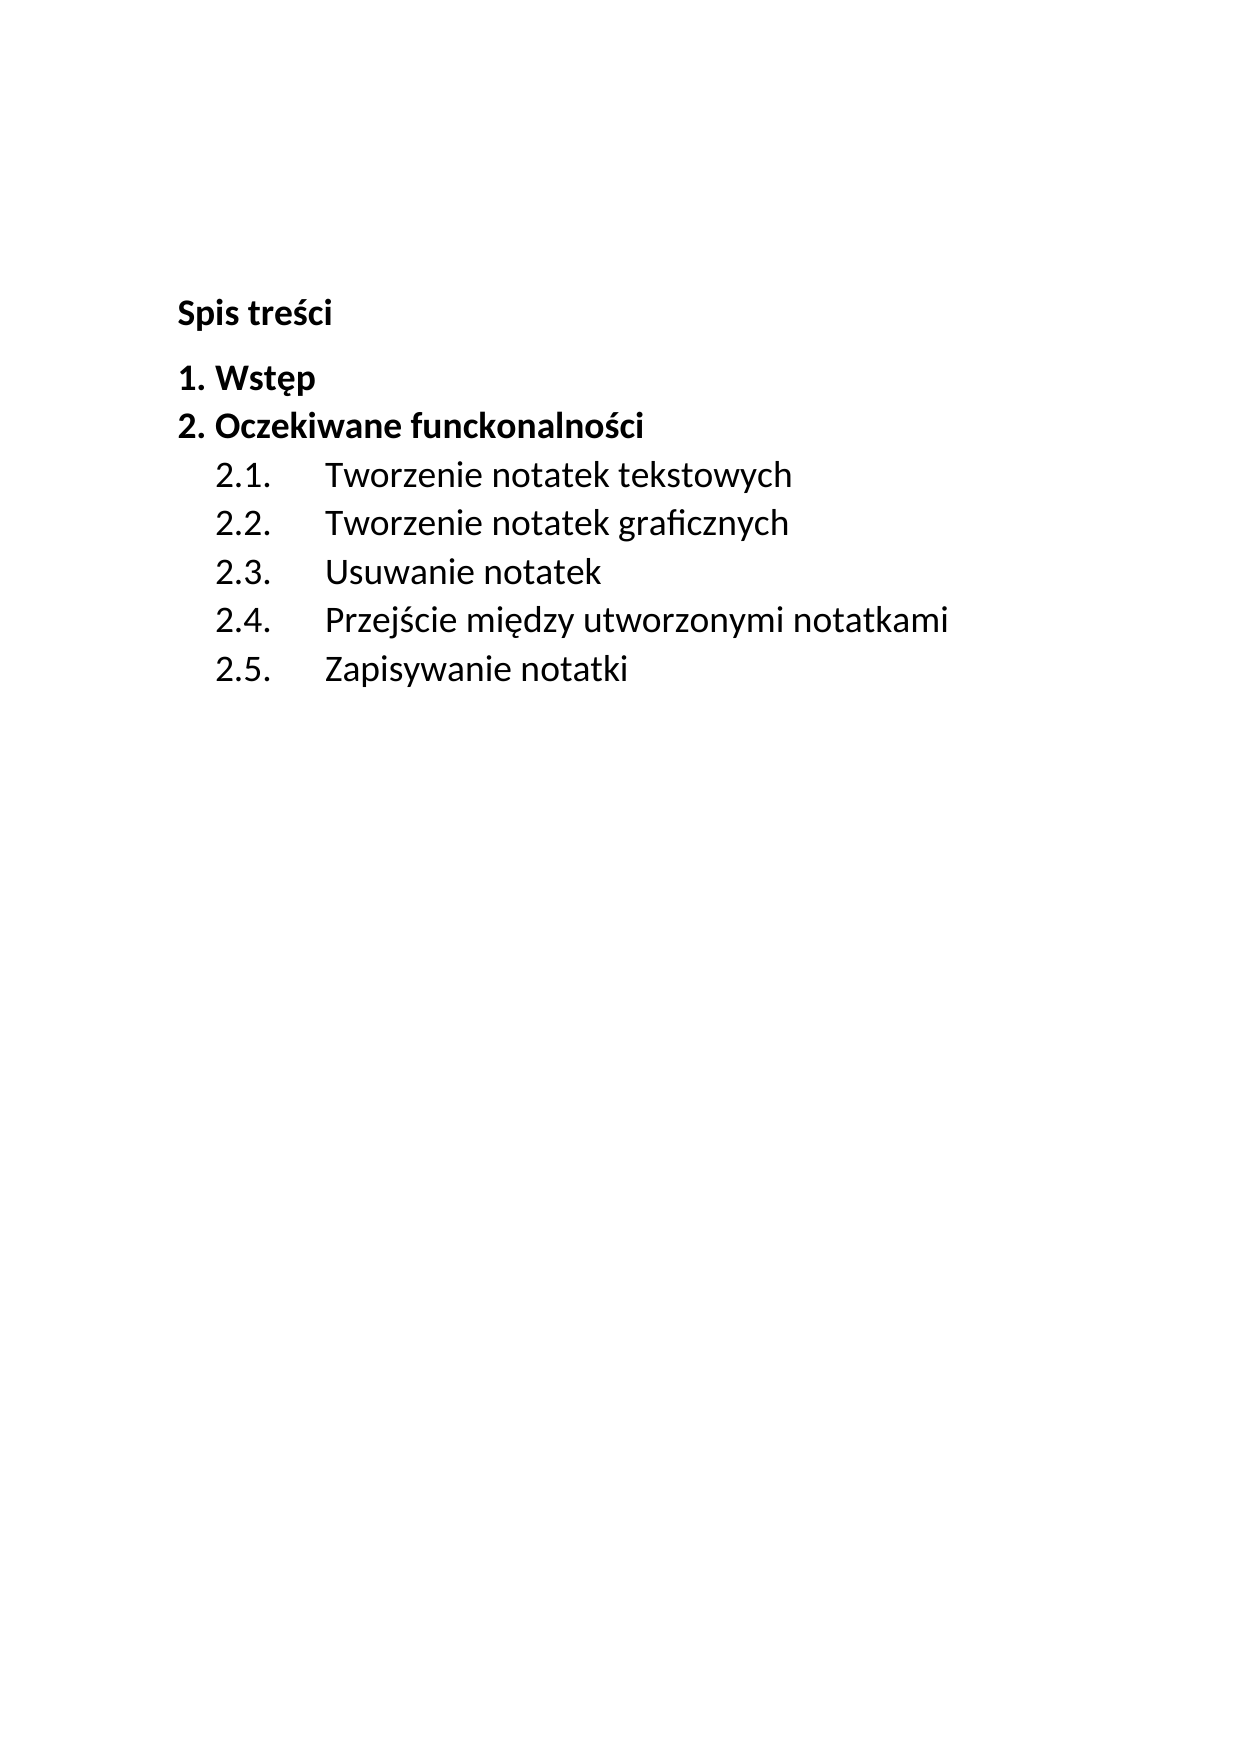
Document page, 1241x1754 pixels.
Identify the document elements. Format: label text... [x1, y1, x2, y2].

text Spis treści [177, 288, 1152, 334]
list Usuwanie notatek [215, 548, 1152, 594]
list Oczekiwane funckonalności [177, 402, 1152, 448]
list Wstęp [177, 354, 1152, 399]
list Tworzenie notatek graficznych [215, 499, 1152, 545]
list Tworzenie notatek tekstowych [215, 451, 1152, 497]
list Przejście między utworzonymi notatkami [215, 596, 1152, 642]
list Zapisywanie notatki [215, 645, 1152, 691]
